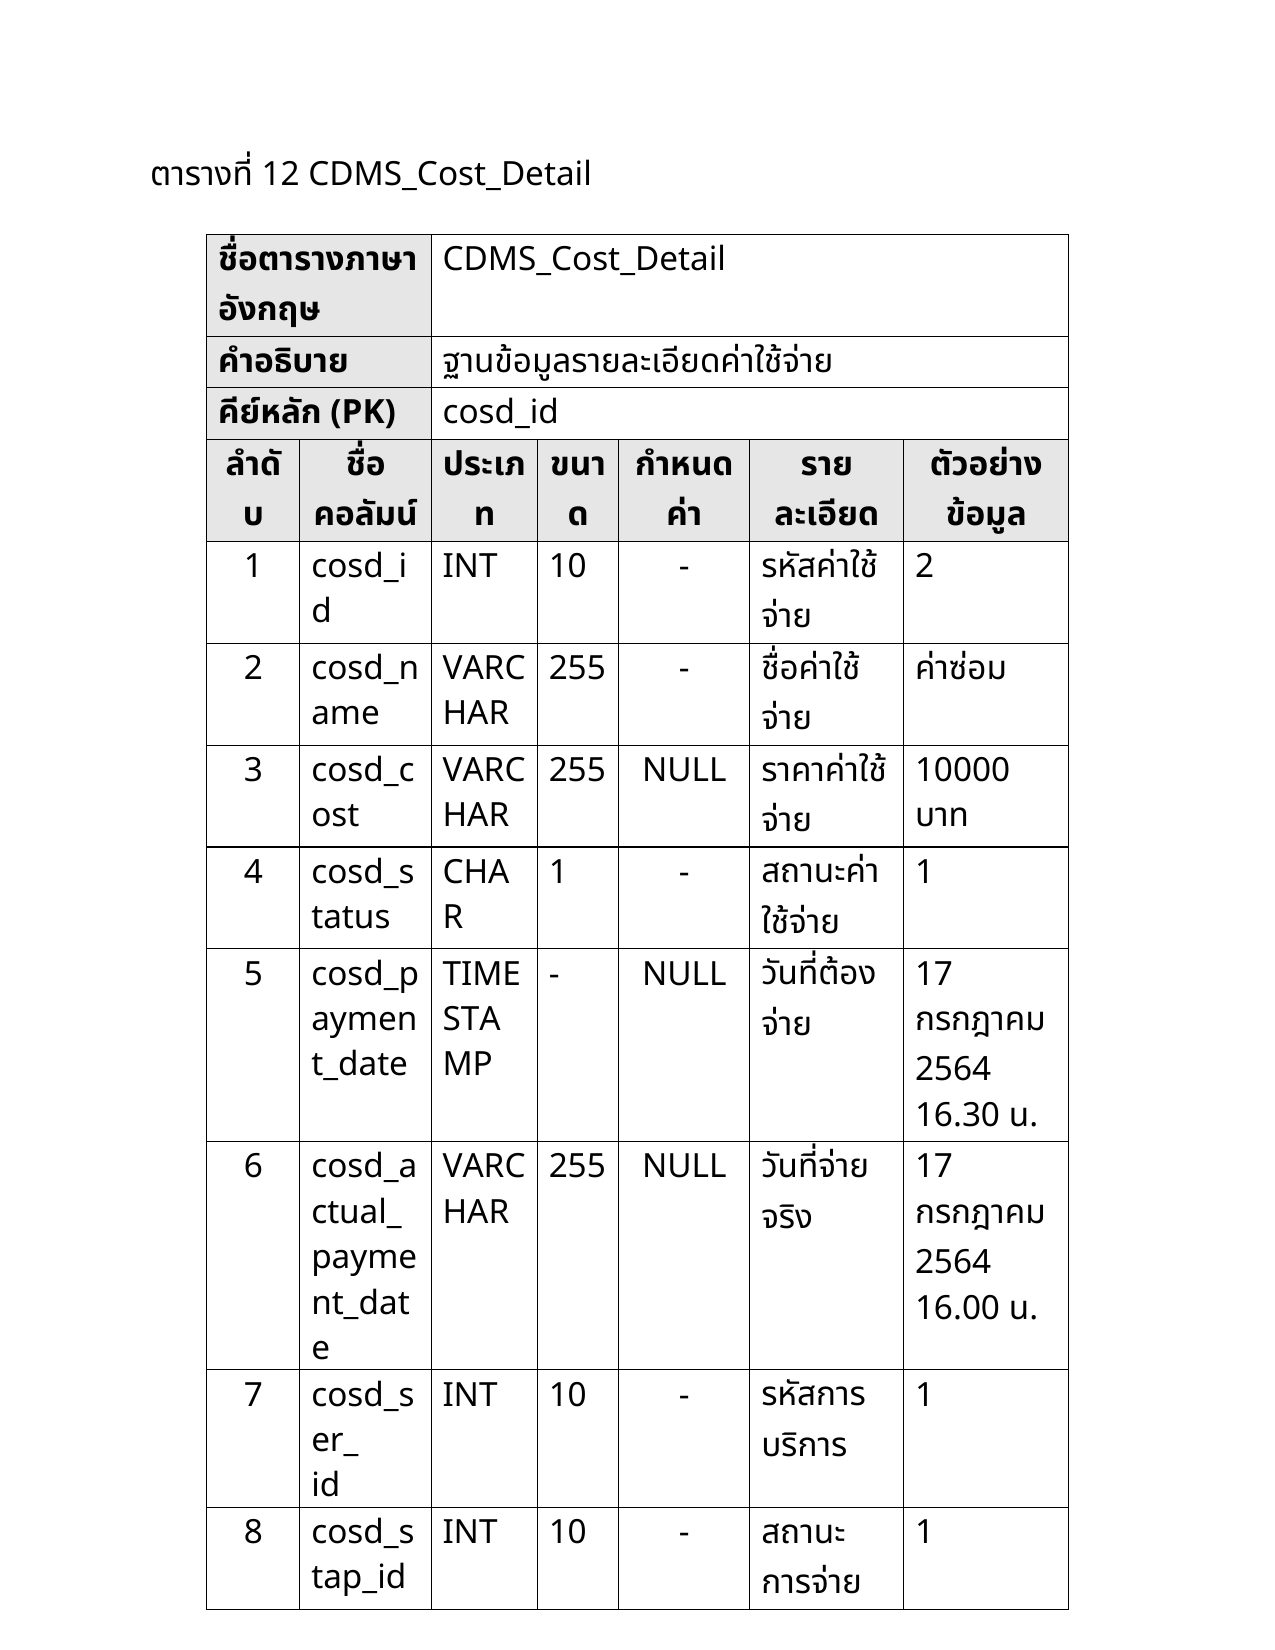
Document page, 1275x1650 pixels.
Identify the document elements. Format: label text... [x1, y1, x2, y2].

table_cell 1 [207, 542, 299, 643]
table_cell กำหนดค่า [619, 440, 749, 541]
table_cell 10 [538, 1370, 618, 1507]
table_cell cosd_actual_payment_date [300, 1142, 431, 1369]
table_cell ค่าซ่อม [904, 644, 1068, 744]
table_cell รหัสค่าใช้จ่าย [750, 542, 903, 643]
table_cell cosd_name [300, 644, 431, 744]
table_cell ฐานข้อมูลรายละเอียดค่าใช้จ่าย [432, 337, 1068, 387]
table_cell - [619, 848, 749, 948]
table_cell - [619, 1508, 749, 1608]
table_cell ขนาด [538, 440, 618, 541]
table_cell 5 [207, 949, 299, 1141]
table_cell ชื่อคอลัมน์ [300, 440, 431, 541]
table_cell สถานะค่าใช้จ่าย [750, 848, 903, 948]
table_cell 255 [538, 1142, 618, 1369]
table_cell CHAR [432, 848, 537, 948]
table_cell VARCHAR [432, 746, 537, 846]
table_cell INT [432, 1370, 537, 1507]
table_cell 17 กรกฎาคม 2564 16.30 น. [904, 949, 1068, 1141]
table_cell 3 [207, 746, 299, 846]
table_cell NULL [619, 949, 749, 1141]
table_cell - [619, 1370, 749, 1507]
table_cell 4 [207, 848, 299, 948]
table_cell INT [432, 542, 537, 643]
table_cell VARCHAR [432, 1142, 537, 1369]
table_cell 2 [207, 644, 299, 744]
text ตารางที่ 12 CDMS_Cost_Detail [150, 150, 1125, 201]
table_cell cosd_id [432, 388, 1068, 439]
table_cell cosd_payment_date [300, 949, 431, 1141]
table_cell 255 [538, 746, 618, 846]
table_cell 8 [207, 1508, 299, 1608]
table_cell - [619, 644, 749, 744]
table_cell 1 [538, 848, 618, 948]
table_cell คีย์หลัก (PK) [207, 388, 431, 439]
table_cell วันที่จ่ายจริง [750, 1142, 903, 1369]
table_cell 10000 บาท [904, 746, 1068, 846]
table_cell - [619, 542, 749, 643]
table_cell 1 [904, 1508, 1068, 1608]
table_cell สถานะการจ่าย [750, 1508, 903, 1608]
table_cell 2 [904, 542, 1068, 643]
table_cell 7 [207, 1370, 299, 1507]
table_cell 10 [538, 1508, 618, 1608]
table_cell 17 กรกฎาคม 2564 16.00 น. [904, 1142, 1068, 1369]
table_cell 10 [538, 542, 618, 643]
table_cell TIMESTAMP [432, 949, 537, 1141]
table_cell ลำดับ [207, 440, 299, 541]
table_cell cosd_id [300, 542, 431, 643]
table_cell รหัสการบริการ [750, 1370, 903, 1507]
table_cell 1 [904, 848, 1068, 948]
table_cell คำอธิบาย [207, 337, 431, 387]
table_cell cosd_ser_ id [300, 1370, 431, 1507]
table_cell NULL [619, 1142, 749, 1369]
table_cell 255 [538, 644, 618, 744]
table_cell INT [432, 1508, 537, 1608]
table_cell ตัวอย่างข้อมูล [904, 440, 1068, 541]
table_cell ประเภท [432, 440, 537, 541]
table_cell cosd_stap_id [300, 1508, 431, 1608]
table_cell ชื่อค่าใช้จ่าย [750, 644, 903, 744]
table_cell - [538, 949, 618, 1141]
table_header CDMS_Cost_Detail [432, 235, 1068, 336]
table_cell วันที่ต้องจ่าย [750, 949, 903, 1141]
table_cell cosd_cost [300, 746, 431, 846]
table_cell cosd_status [300, 848, 431, 948]
table_cell ราคาค่าใช้จ่าย [750, 746, 903, 846]
table_cell VARCHAR [432, 644, 537, 744]
table_cell 6 [207, 1142, 299, 1369]
table_cell รายละเอียด [750, 440, 903, 541]
table_header ชื่อตารางภาษาอังกฤษ [207, 235, 431, 336]
table_cell 1 [904, 1370, 1068, 1507]
table_cell NULL [619, 746, 749, 846]
